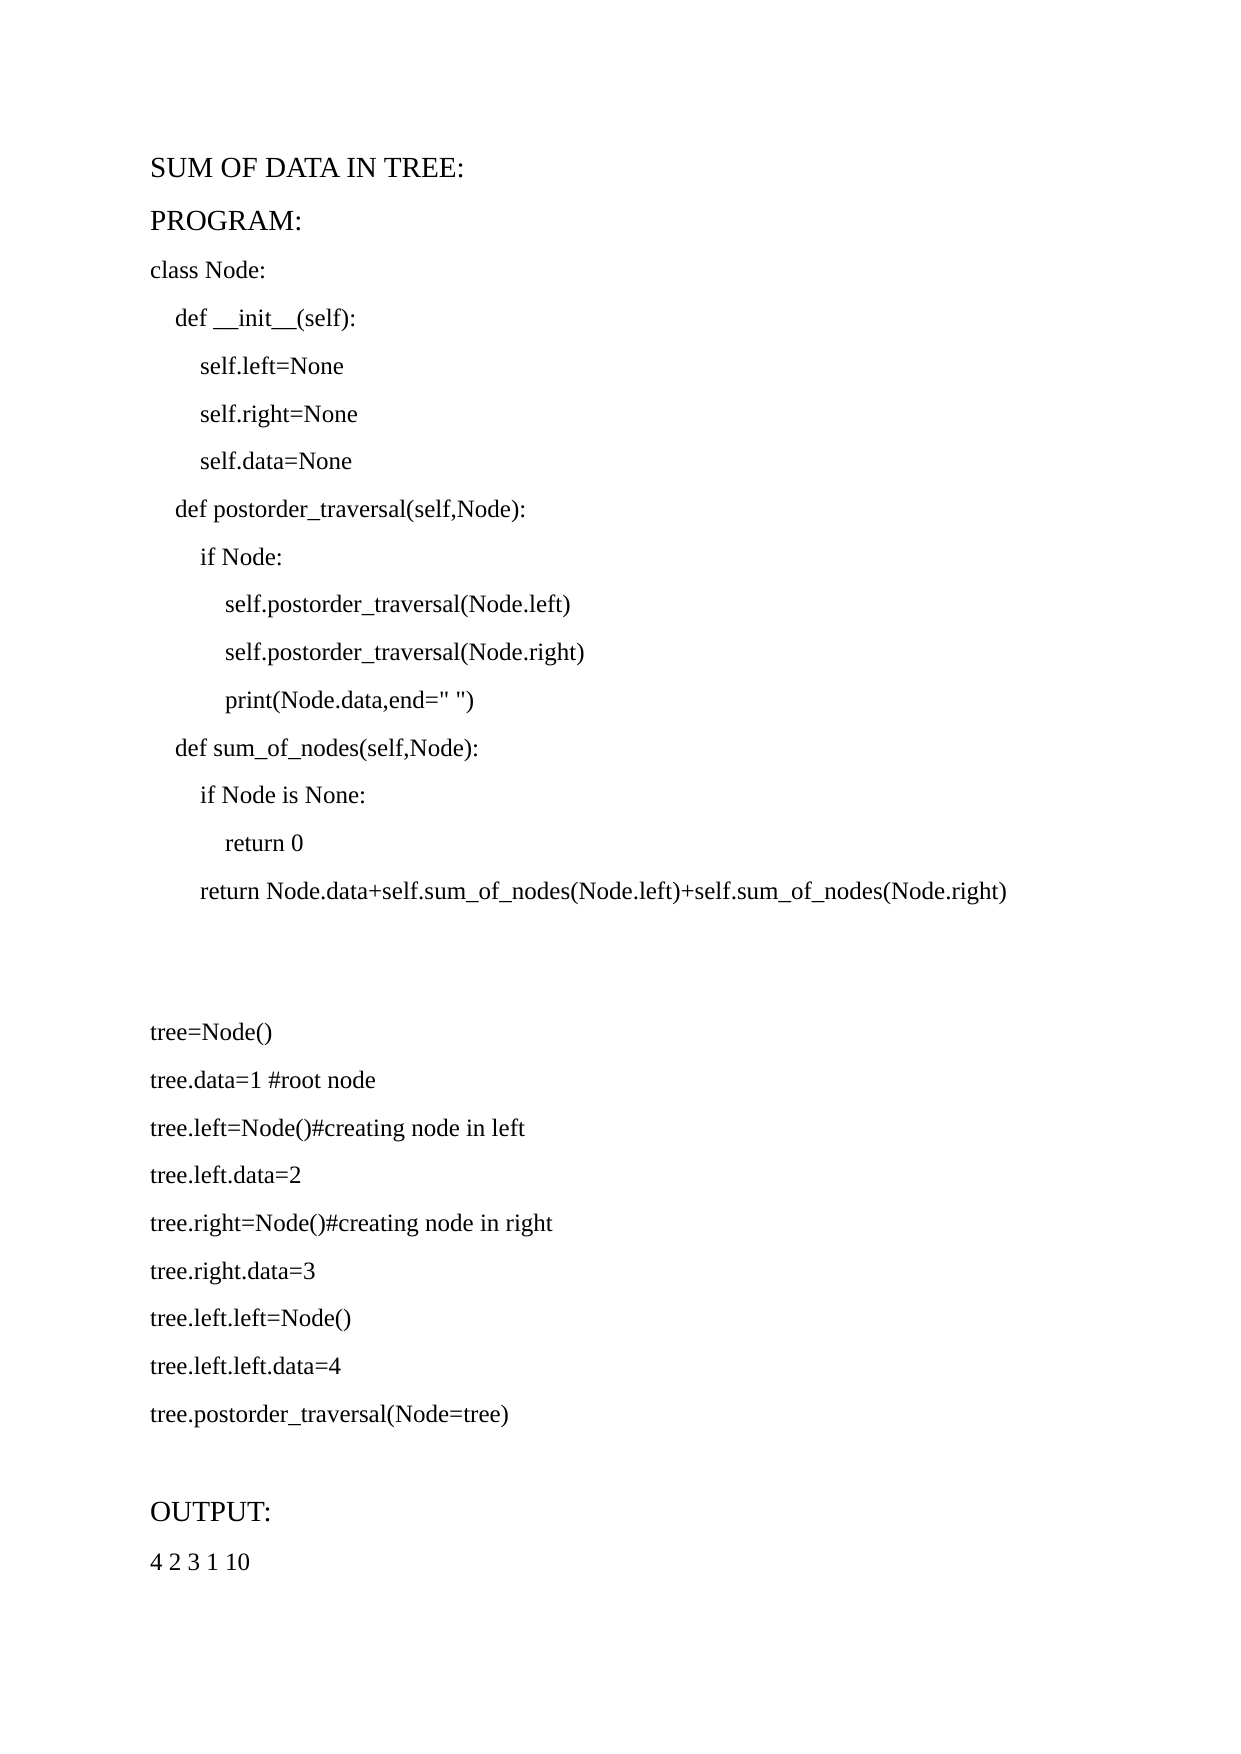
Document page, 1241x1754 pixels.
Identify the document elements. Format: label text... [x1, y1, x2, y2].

text tree.right.data=3 [150, 1256, 1090, 1284]
text return 0 [150, 828, 1090, 857]
text 4 2 3 1 10 [150, 1547, 1090, 1576]
text def sum_of_nodes(self,Node): [150, 733, 1090, 761]
text SUM OF DATA IN TREE: [150, 150, 1090, 183]
text self.postorder_traversal(Node.right) [150, 637, 1090, 666]
text self.right=None [150, 399, 1090, 427]
text tree=Node() [150, 1017, 1090, 1046]
text self.postorder_traversal(Node.left) [150, 589, 1090, 618]
text self.data=None [150, 446, 1090, 475]
text tree.left.data=2 [150, 1160, 1090, 1189]
text if Node: [150, 542, 1090, 571]
text OUTPUT: [150, 1494, 1090, 1528]
text tree.data=1 #root node [150, 1065, 1090, 1094]
text print(Node.data,end=" ") [150, 685, 1090, 714]
text PROGRAM: [150, 203, 1090, 236]
text class Node: [150, 256, 1090, 284]
text tree.postorder_traversal(Node=tree) [150, 1399, 1090, 1428]
text tree.left=Node()#creating node in left [150, 1113, 1090, 1141]
text return Node.data+self.sum_of_nodes(Node.left)+self.sum_of_nodes(Node.right) [150, 876, 1090, 904]
text tree.left.left=Node() [150, 1303, 1090, 1332]
text def __init__(self): [150, 303, 1090, 332]
text self.left=None [150, 351, 1090, 380]
text def postorder_traversal(self,Node): [150, 494, 1090, 523]
text tree.left.left.data=4 [150, 1351, 1090, 1380]
text tree.right=Node()#creating node in right [150, 1208, 1090, 1237]
text if Node is None: [150, 780, 1090, 809]
